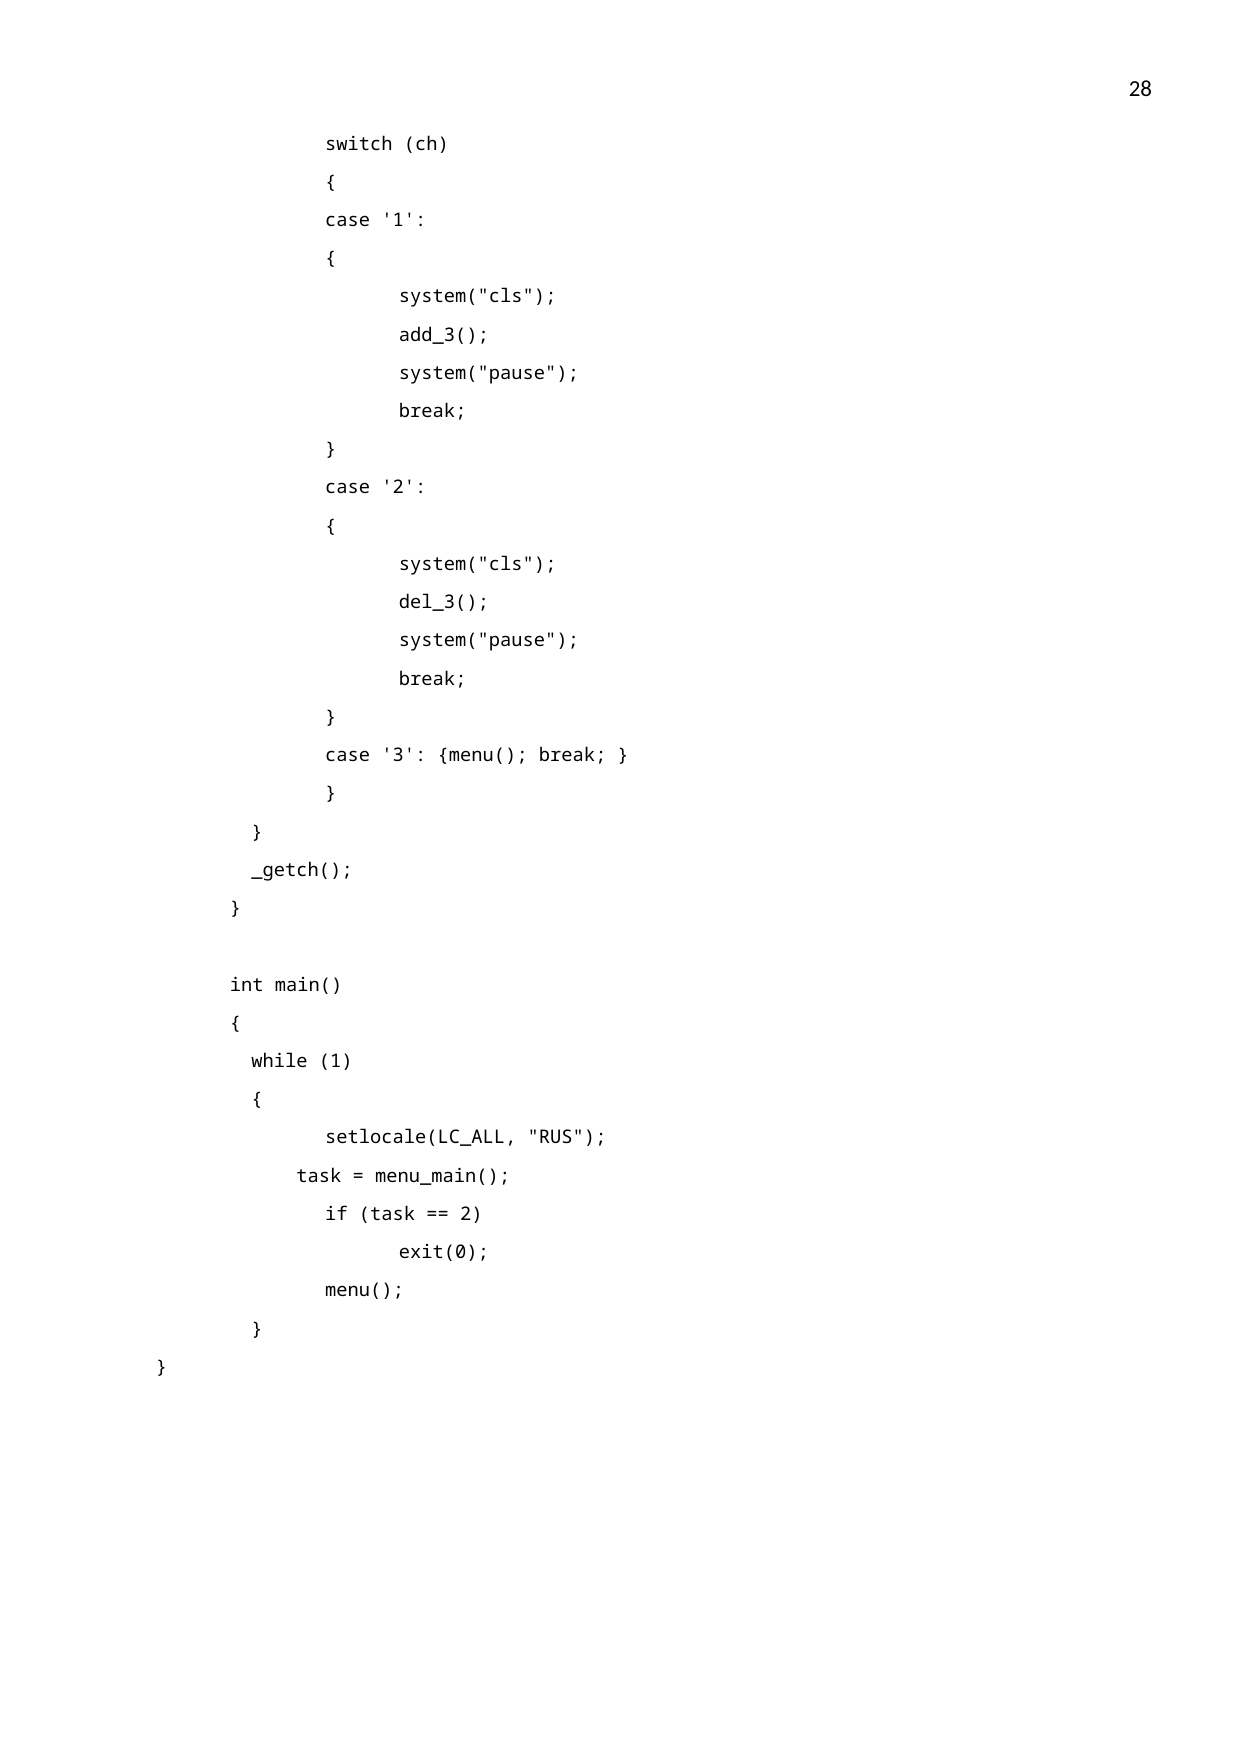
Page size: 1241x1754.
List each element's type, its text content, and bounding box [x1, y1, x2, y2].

list system("pause"); [156, 627, 1152, 652]
list case '2': [156, 474, 1152, 499]
list } [156, 1315, 1152, 1340]
list } [156, 703, 1152, 729]
list system("pause"); [156, 359, 1152, 385]
list { [156, 244, 1152, 270]
list menu(); [156, 1277, 1152, 1302]
list { [156, 168, 1152, 193]
list } [156, 1353, 1152, 1379]
list while (1) [156, 1047, 1152, 1073]
list case '1': [156, 206, 1152, 232]
list add_3(); [156, 321, 1152, 346]
list system("cls"); [156, 550, 1152, 576]
list _getch(); [156, 856, 1152, 882]
list break; [156, 397, 1152, 423]
list { [156, 1009, 1152, 1034]
list case '3': {menu(); break; } [156, 741, 1152, 767]
list } [156, 894, 1152, 920]
list system("cls"); [156, 283, 1152, 308]
list del_3(); [156, 588, 1152, 614]
list int main() [156, 971, 1152, 996]
list } [156, 780, 1152, 805]
list switch (ch) [156, 130, 1152, 155]
list break; [156, 665, 1152, 691]
list } [156, 818, 1152, 843]
list { [156, 1086, 1152, 1111]
list exit(0); [156, 1238, 1152, 1264]
list if (task == 2) [156, 1200, 1152, 1226]
list } [156, 436, 1152, 461]
list { [156, 512, 1152, 538]
list task = menu_main(); [156, 1162, 1152, 1187]
list setlocale(LC_ALL, "RUS"); [156, 1124, 1152, 1149]
